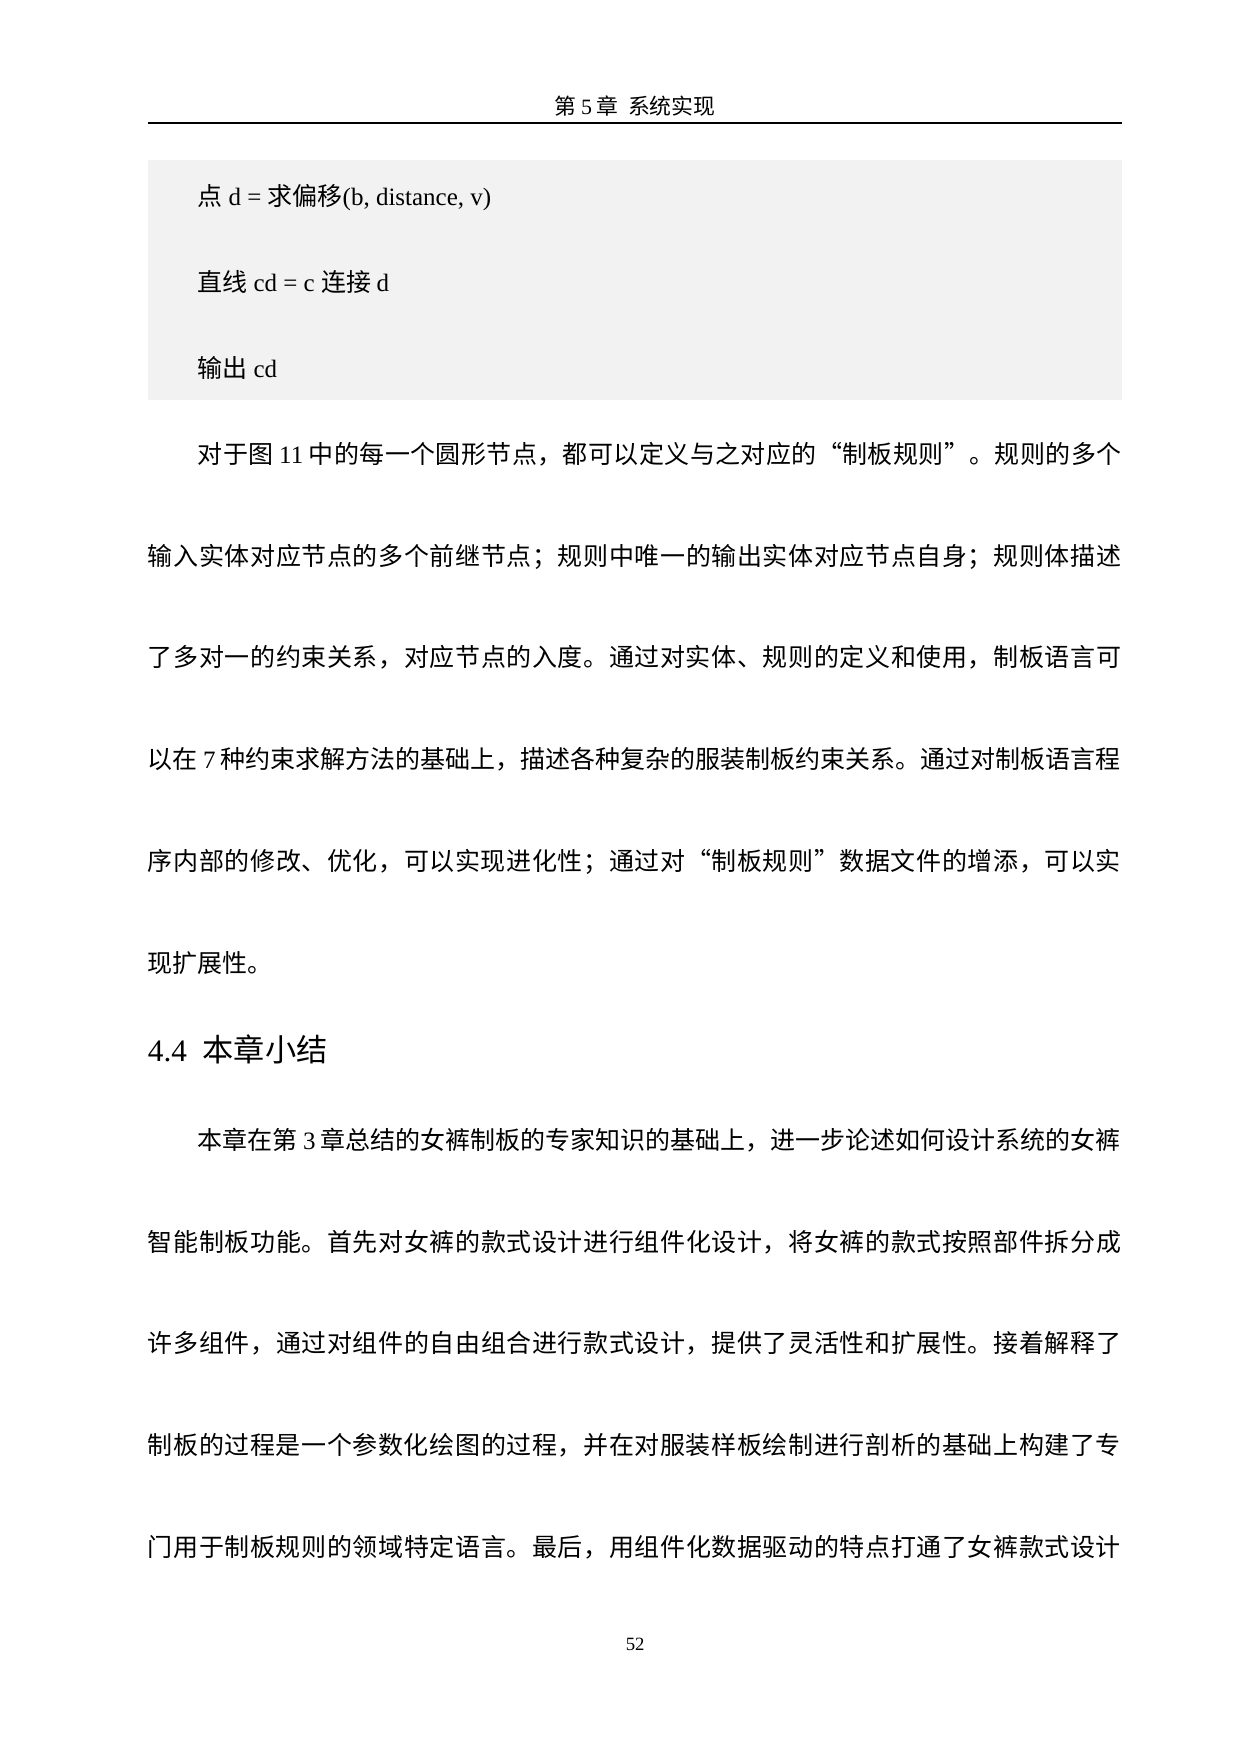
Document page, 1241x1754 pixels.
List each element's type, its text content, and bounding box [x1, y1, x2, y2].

title 4.4 本章小结 [148, 1014, 1122, 1082]
text 输出 cd [148, 332, 1122, 400]
text 对于图11中的每一个圆形节点，都可以定义与之对应的“制板规则”。规则的多个输入实体对应节点的多个前继节点；规则中唯一的输出实体对应节点自身；规则体描述了多对一的约束关系，对应节点的入度。通过对实体、规则的定义和使用，制板语言可以在7种约束求解方法的基础上，描述各种复杂的服装制板约束关系。通过对制板语言程序内部的修改、优化，可以实现进化性；通过对“制板规则”数据文件的增添，可以实现扩展性。 [148, 418, 1122, 996]
text 直线 cd = c 连接 d [148, 246, 1122, 314]
text 点 d = 求偏移(b, distance, v) [148, 160, 1122, 228]
